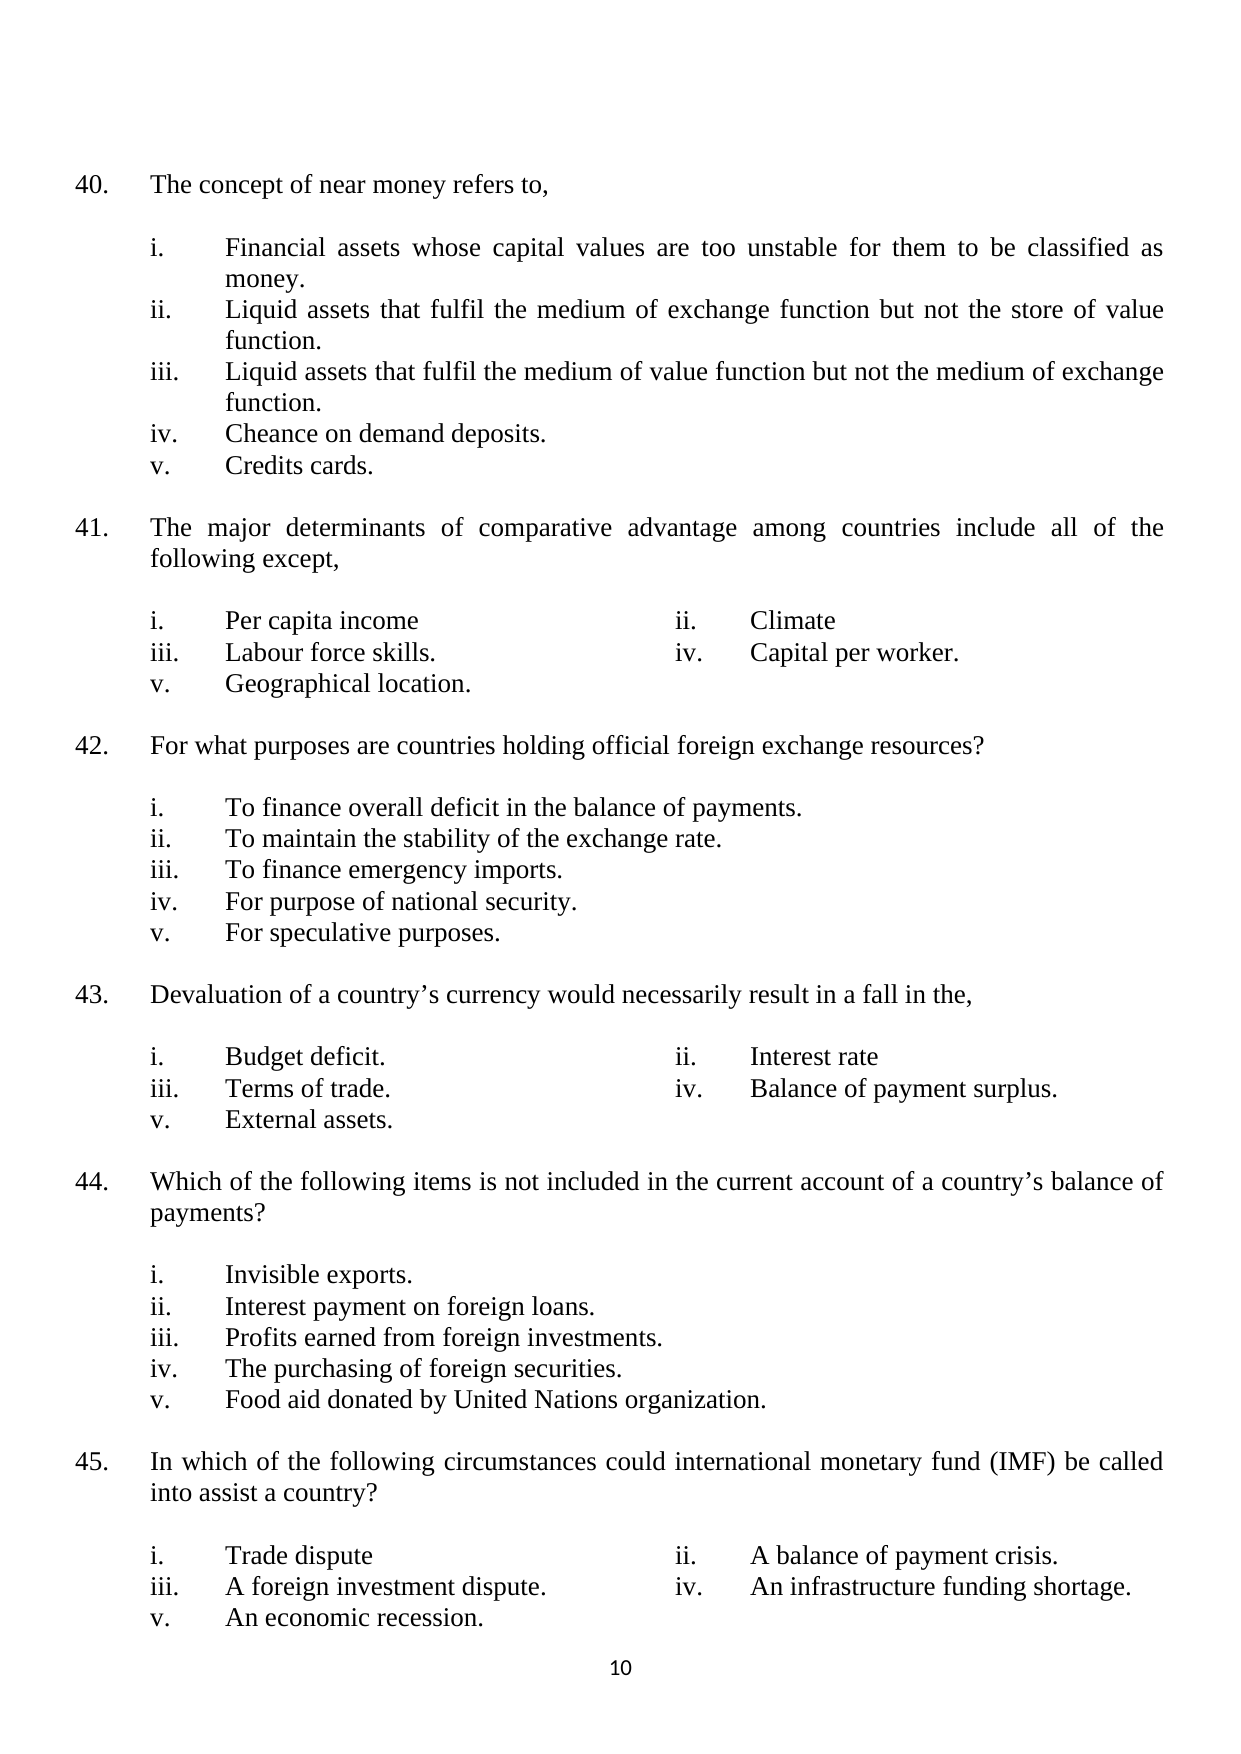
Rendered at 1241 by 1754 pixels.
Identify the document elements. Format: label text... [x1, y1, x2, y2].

text v. Food aid donated by United Nations organization. [75, 1383, 1165, 1414]
text ii. Liquid assets that fulfil the medium of exchange function but not the store of value function. [75, 293, 1165, 355]
text 44. Which of the following items is not included in the current account of a country’s balance of payments? [75, 1165, 1165, 1227]
text 43. Devaluation of a country’s currency would necessarily result in a fall in the, [75, 978, 1165, 1009]
text ii. Interest payment on foreign loans. [75, 1290, 1165, 1321]
text iii. To finance emergency imports. [75, 854, 1165, 885]
text 40. The concept of near money refers to, [75, 168, 1165, 199]
text v. External assets. [75, 1103, 1165, 1134]
text iii. Labour force skills. iv. Capital per worker. [75, 636, 1165, 667]
text i. Budget deficit. ii. Interest rate [75, 1041, 1165, 1072]
text i. To finance overall deficit in the balance of payments. [75, 791, 1165, 822]
text iii. Liquid assets that fulfil the medium of value function but not the medium of exchange function. [75, 355, 1165, 418]
text 42. For what purposes are countries holding official foreign exchange resources? [75, 729, 1165, 760]
text ii. To maintain the stability of the exchange rate. [75, 822, 1165, 854]
text v. An economic recession. [75, 1601, 1165, 1632]
text i. Financial assets whose capital values are too unstable for them to be classified as money. [75, 231, 1165, 293]
text iv. Cheance on demand deposits. [75, 418, 1165, 449]
text v. For speculative purposes. [75, 916, 1165, 947]
text iii. Profits earned from foreign investments. [75, 1321, 1165, 1352]
text i. Invisible exports. [75, 1258, 1165, 1290]
text iii. Terms of trade. iv. Balance of payment surplus. [75, 1072, 1165, 1103]
text iv. For purpose of national security. [75, 885, 1165, 916]
text i. Per capita income ii. Climate [75, 604, 1165, 636]
text 45. In which of the following circumstances could international monetary fund (IMF) be called into assist a country? [75, 1445, 1165, 1508]
text 41. The major determinants of comparative advantage among countries include all of the following except, [75, 511, 1165, 573]
text iv. The purchasing of foreign securities. [75, 1352, 1165, 1383]
text i. Trade dispute ii. A balance of payment crisis. [75, 1539, 1165, 1570]
text iii. A foreign investment dispute. iv. An infrastructure funding shortage. [75, 1570, 1165, 1601]
text v. Credits cards. [75, 449, 1165, 480]
text v. Geographical location. [75, 667, 1165, 698]
